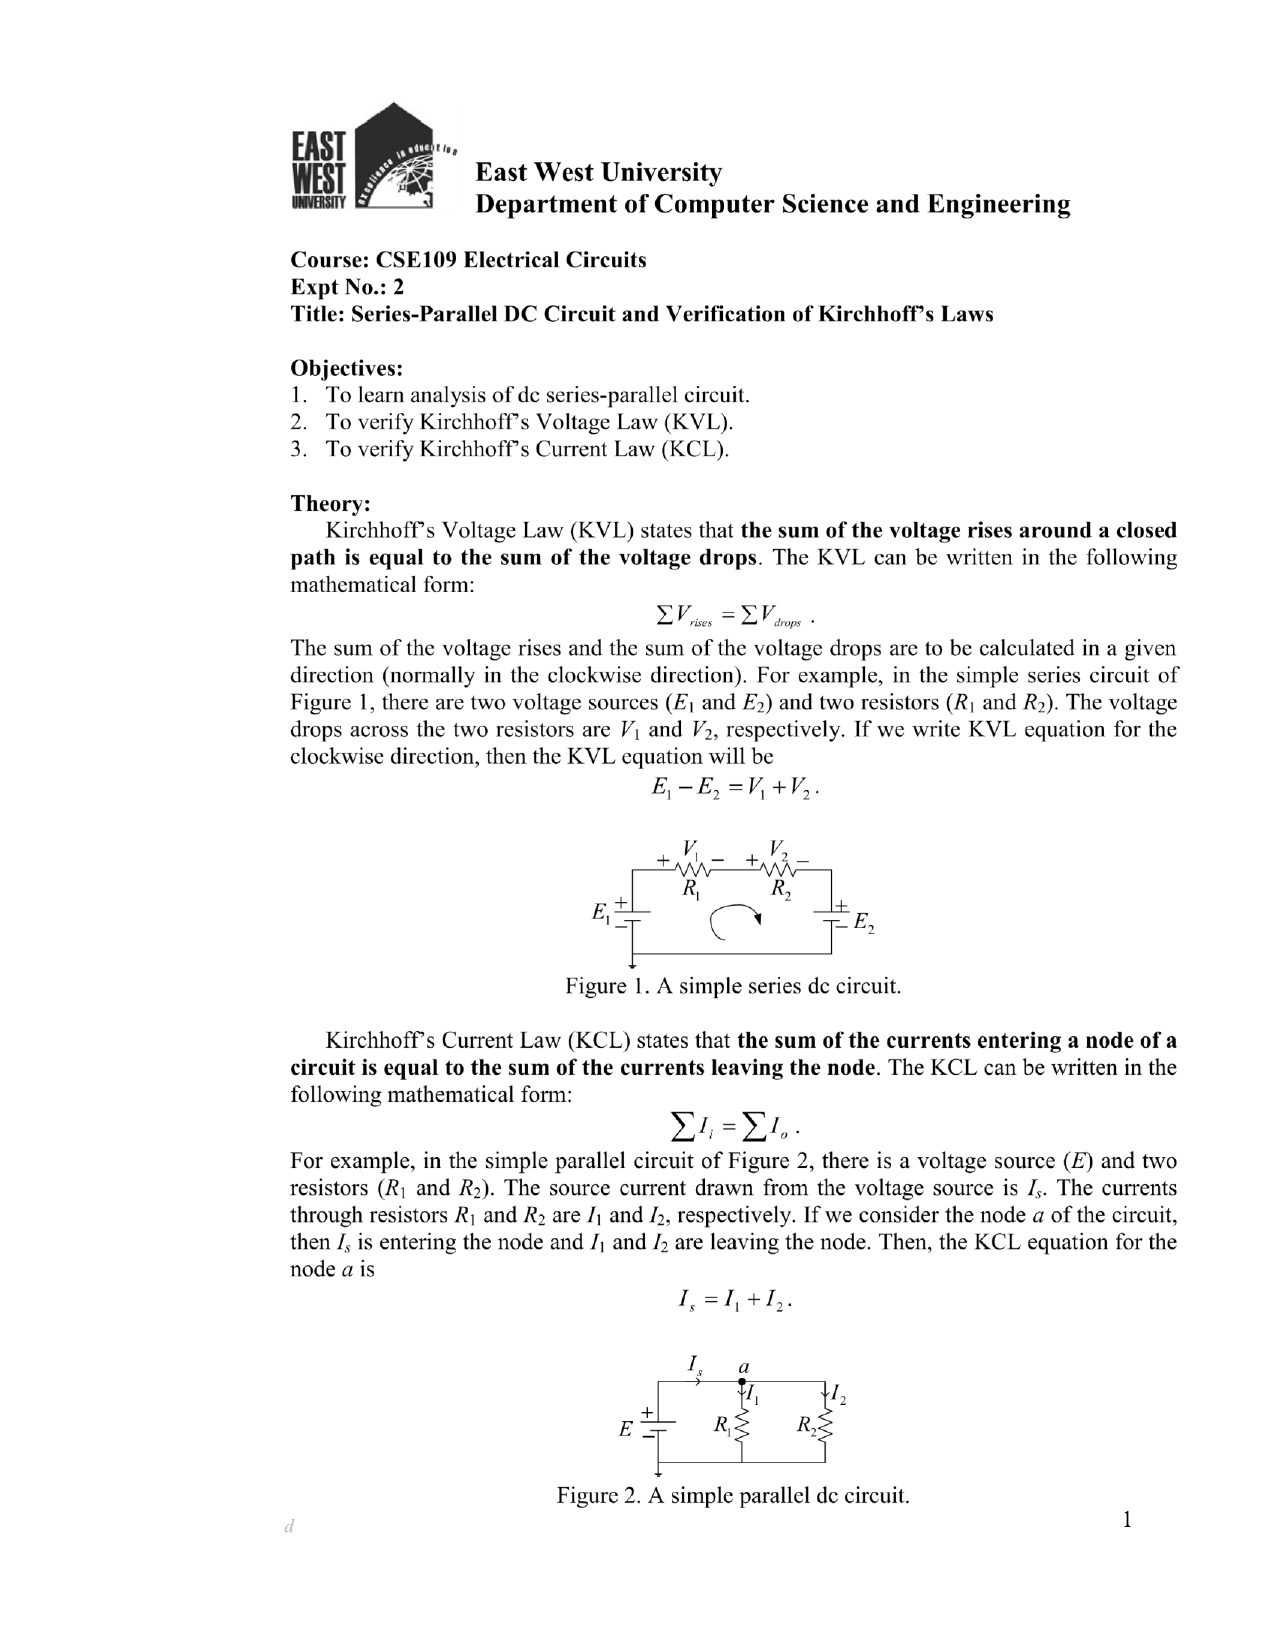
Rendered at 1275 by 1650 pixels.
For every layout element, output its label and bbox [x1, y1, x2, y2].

picture [289, 101, 1180, 1508]
